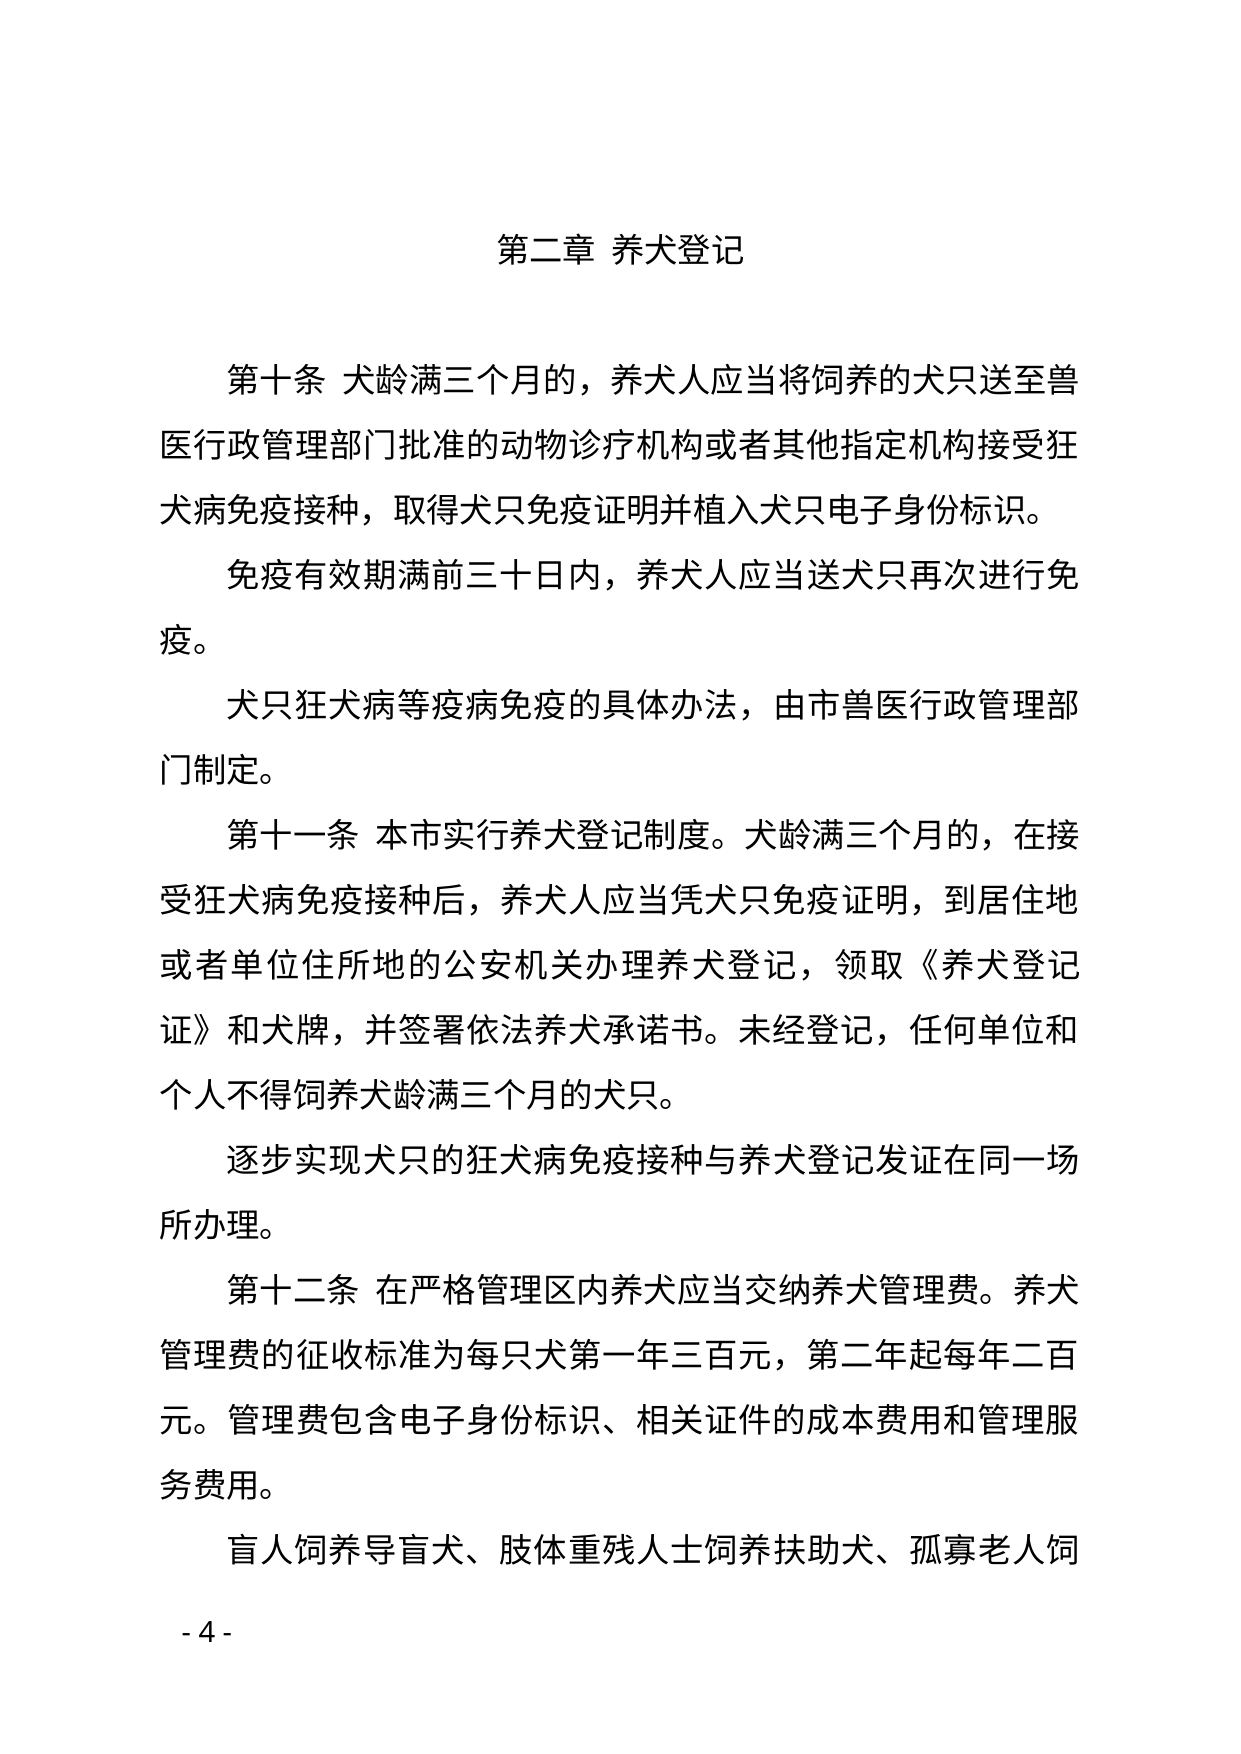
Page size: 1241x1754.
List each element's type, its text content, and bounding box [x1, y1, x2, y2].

text 免疫有效期满前三十日内，养犬人应当送犬只再次进行免疫。 [159, 540, 1081, 670]
text 第十一条 本市实行养犬登记制度。犬龄满三个月的，在接受狂犬病免疫接种后，养犬人应当凭犬只免疫证明，到居住地或者单位住所地的公安机关办理养犬登记，领取《养犬登记证》和犬牌，并签署依法养犬承诺书。未经登记，任何单位和个人不得饲养犬龄满三个月的犬只。 [159, 800, 1081, 1125]
text 第十二条 在严格管理区内养犬应当交纳养犬管理费。养犬管理费的征收标准为每只犬第一年三百元，第二年起每年二百元。管理费包含电子身份标识、相关证件的成本费用和管理服务费用。 [159, 1255, 1081, 1515]
text 第十条 犬龄满三个月的，养犬人应当将饲养的犬只送至兽医行政管理部门批准的动物诊疗机构或者其他指定机构接受狂犬病免疫接种，取得犬只免疫证明并植入犬只电子身份标识。 [159, 345, 1081, 540]
text 第二章 养犬登记 [159, 215, 1081, 280]
text 逐步实现犬只的狂犬病免疫接种与养犬登记发证在同一场所办理。 [159, 1125, 1081, 1255]
text 犬只狂犬病等疫病免疫的具体办法，由市兽医行政管理部门制定。 [159, 670, 1081, 800]
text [159, 1515, 1081, 1580]
